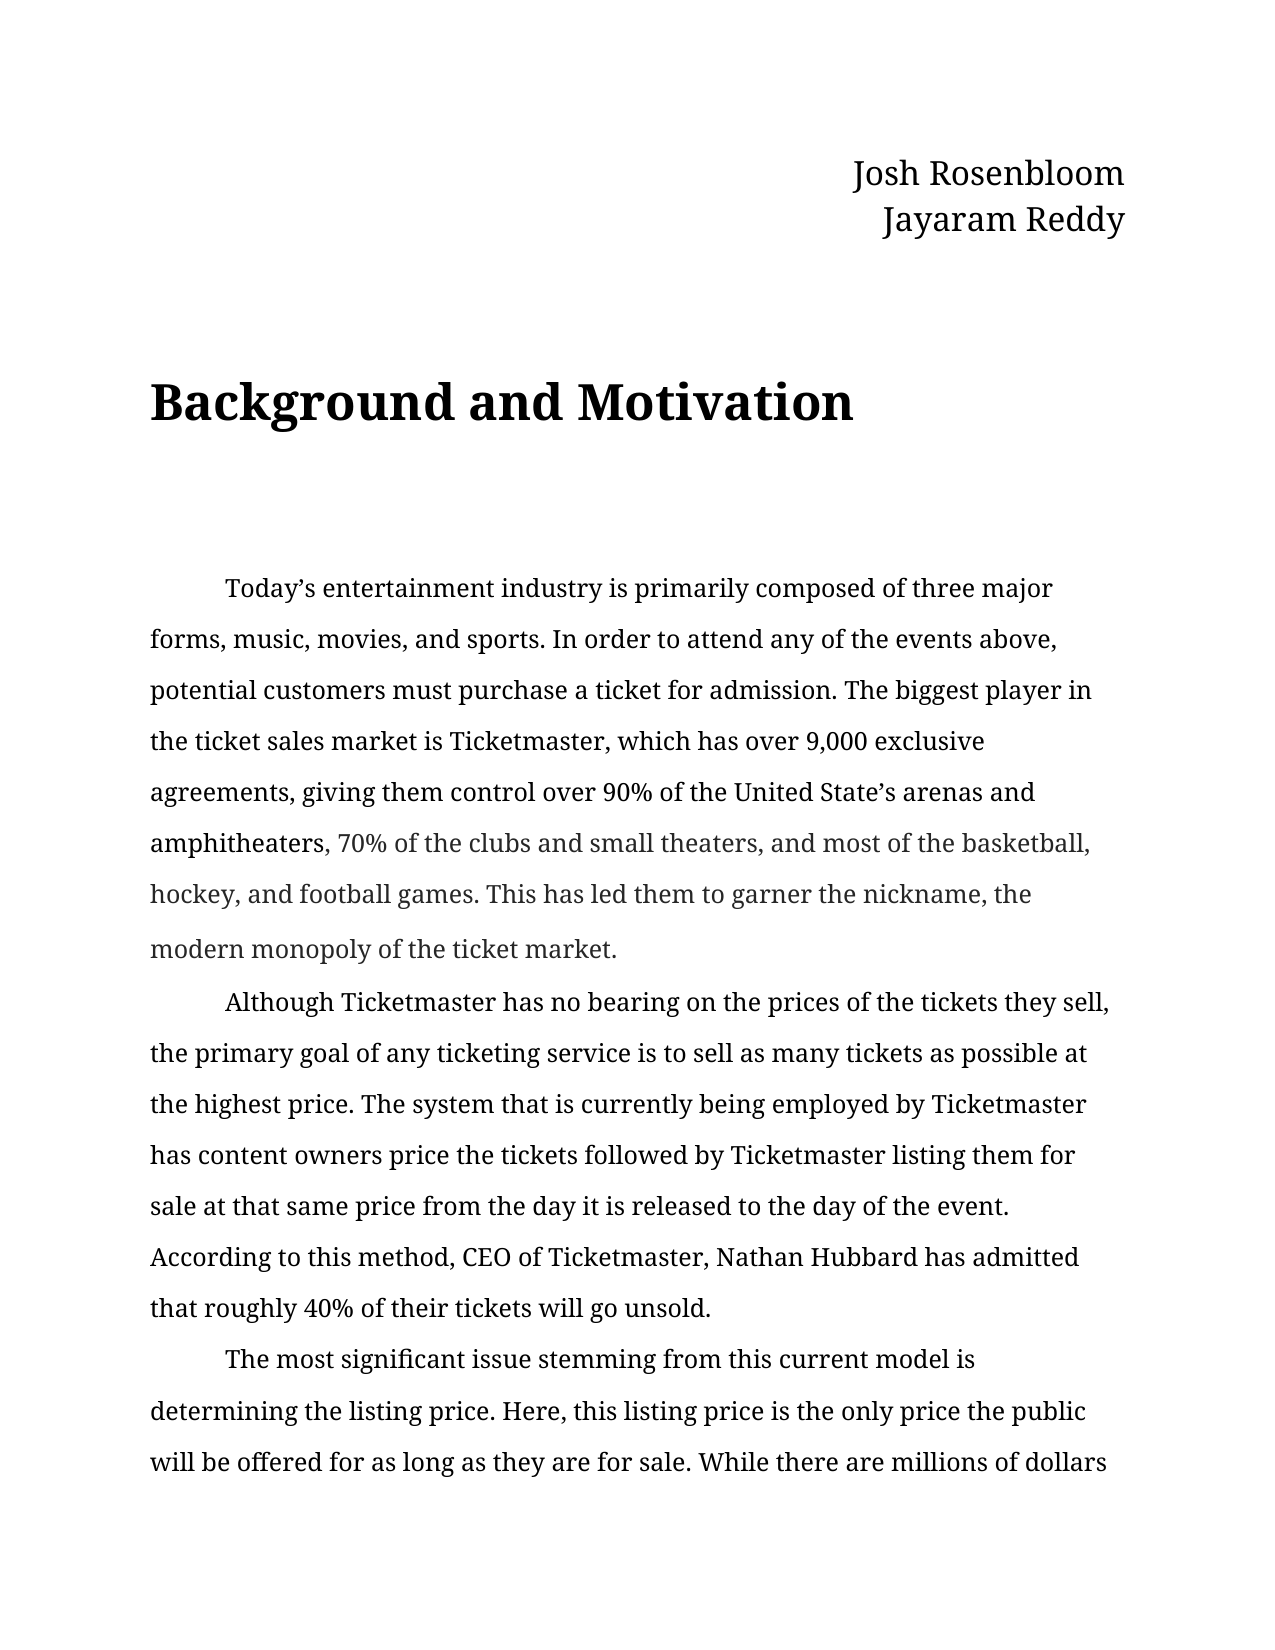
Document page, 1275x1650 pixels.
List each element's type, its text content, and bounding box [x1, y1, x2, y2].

text Although Ticketmaster has no bearing on the prices of the tickets they sell, the primary goal of any ticketing service is to sell as many tickets as possible at the highest price. The system that is currently being employed by Ticketmaster has content owners price the tickets followed by Ticketmaster listing them for sale at that same price from the day it is released to the day of the event. According to this method, CEO of Ticketmaster, Nathan Hubbard has admitted that roughly 40% of their tickets will go unsold. [150, 985, 1125, 1325]
text Jayaram Reddy [150, 195, 1125, 241]
text Josh Rosenbloom [150, 150, 1125, 195]
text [150, 1342, 1125, 1478]
text Background and Motivation [150, 366, 1125, 434]
text Today’s entertainment industry is primarily composed of three major forms, music, movies, and sports. In order to attend any of the events above, potential customers must purchase a ticket for admission. The biggest player in the ticket sales market is Ticketmaster, which has over 9,000 exclusive agreements, giving them control over 90% of the United State’s arenas and amphitheaters, 70% of the clubs and small theaters, and most of the basketball, hockey, and football games. This has led them to garner the nickname, the modern monopoly of the ticket market. [150, 571, 1125, 966]
